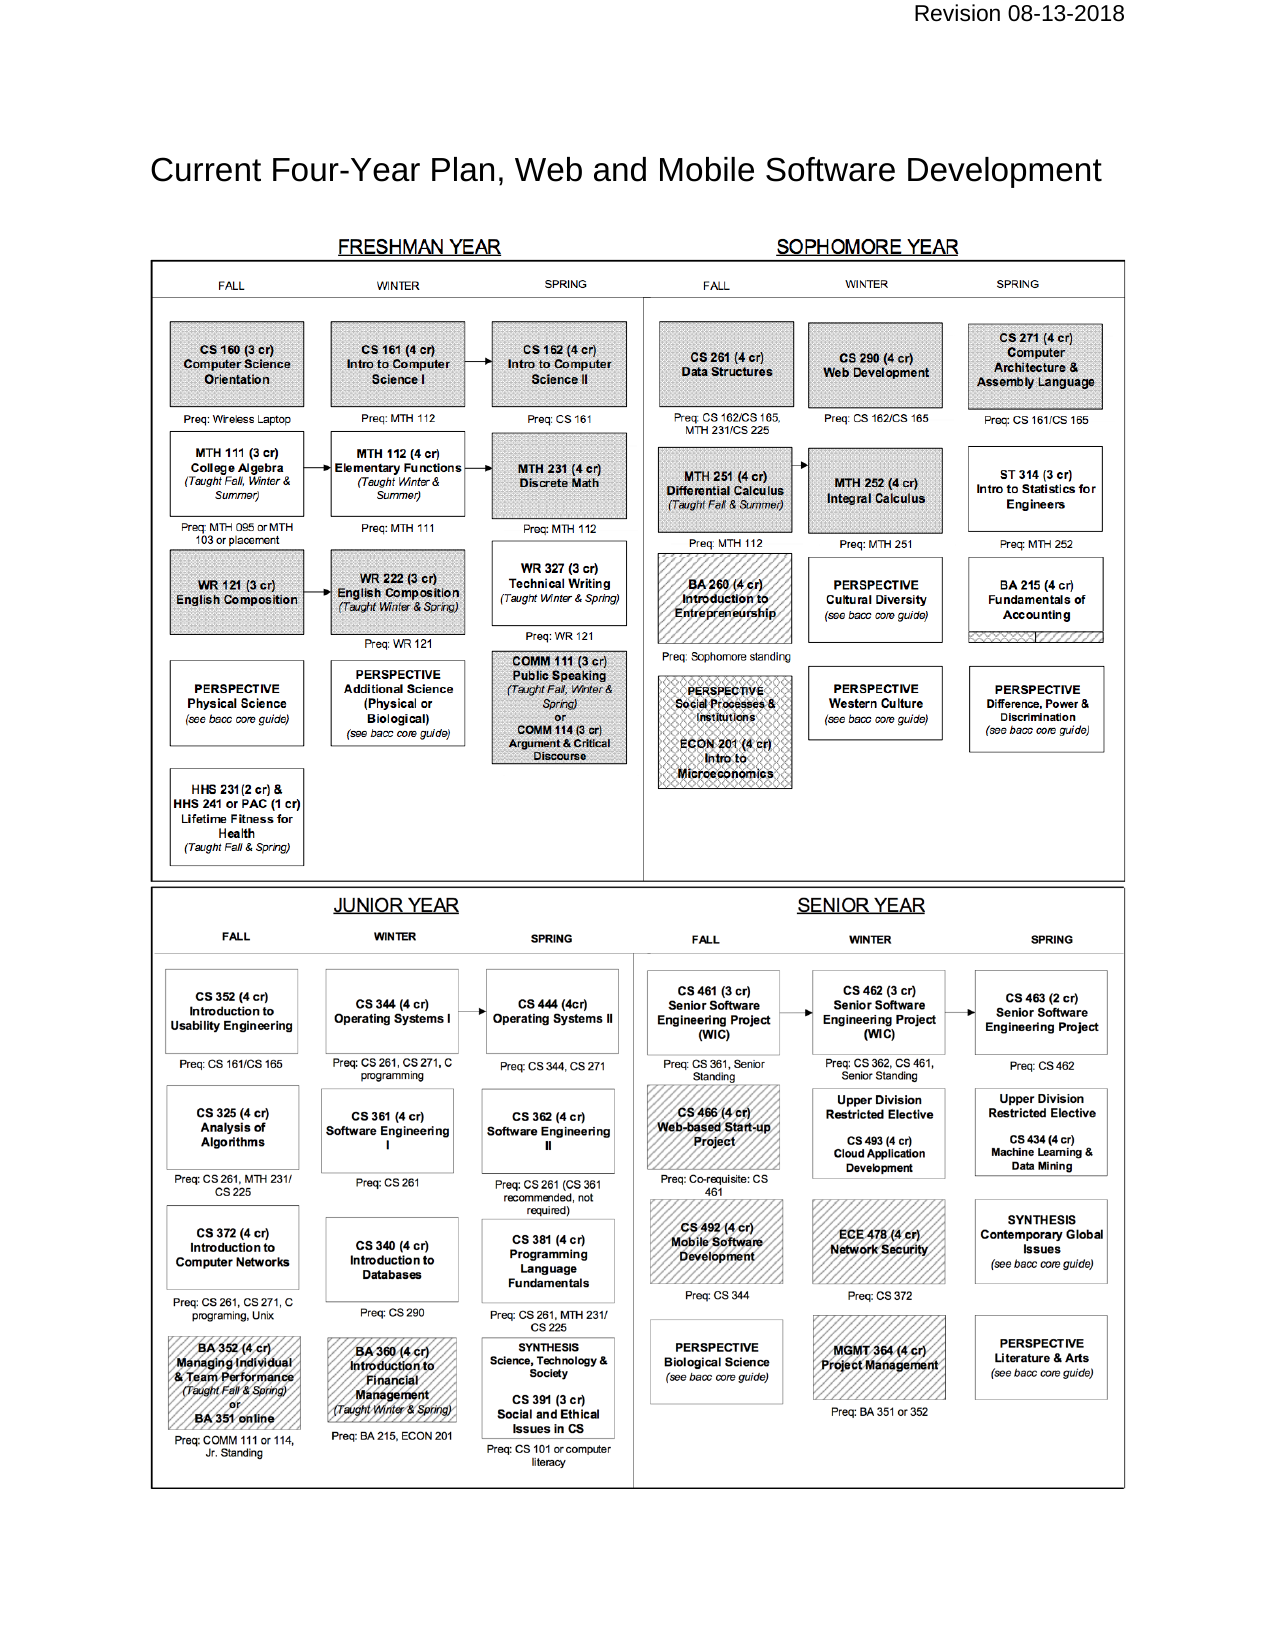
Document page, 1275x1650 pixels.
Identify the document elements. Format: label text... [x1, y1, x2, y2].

picture [150, 885, 1125, 1489]
picture [150, 238, 1125, 882]
text Current Four-Year Plan, Web and Mobile Software Development [150, 150, 1125, 188]
